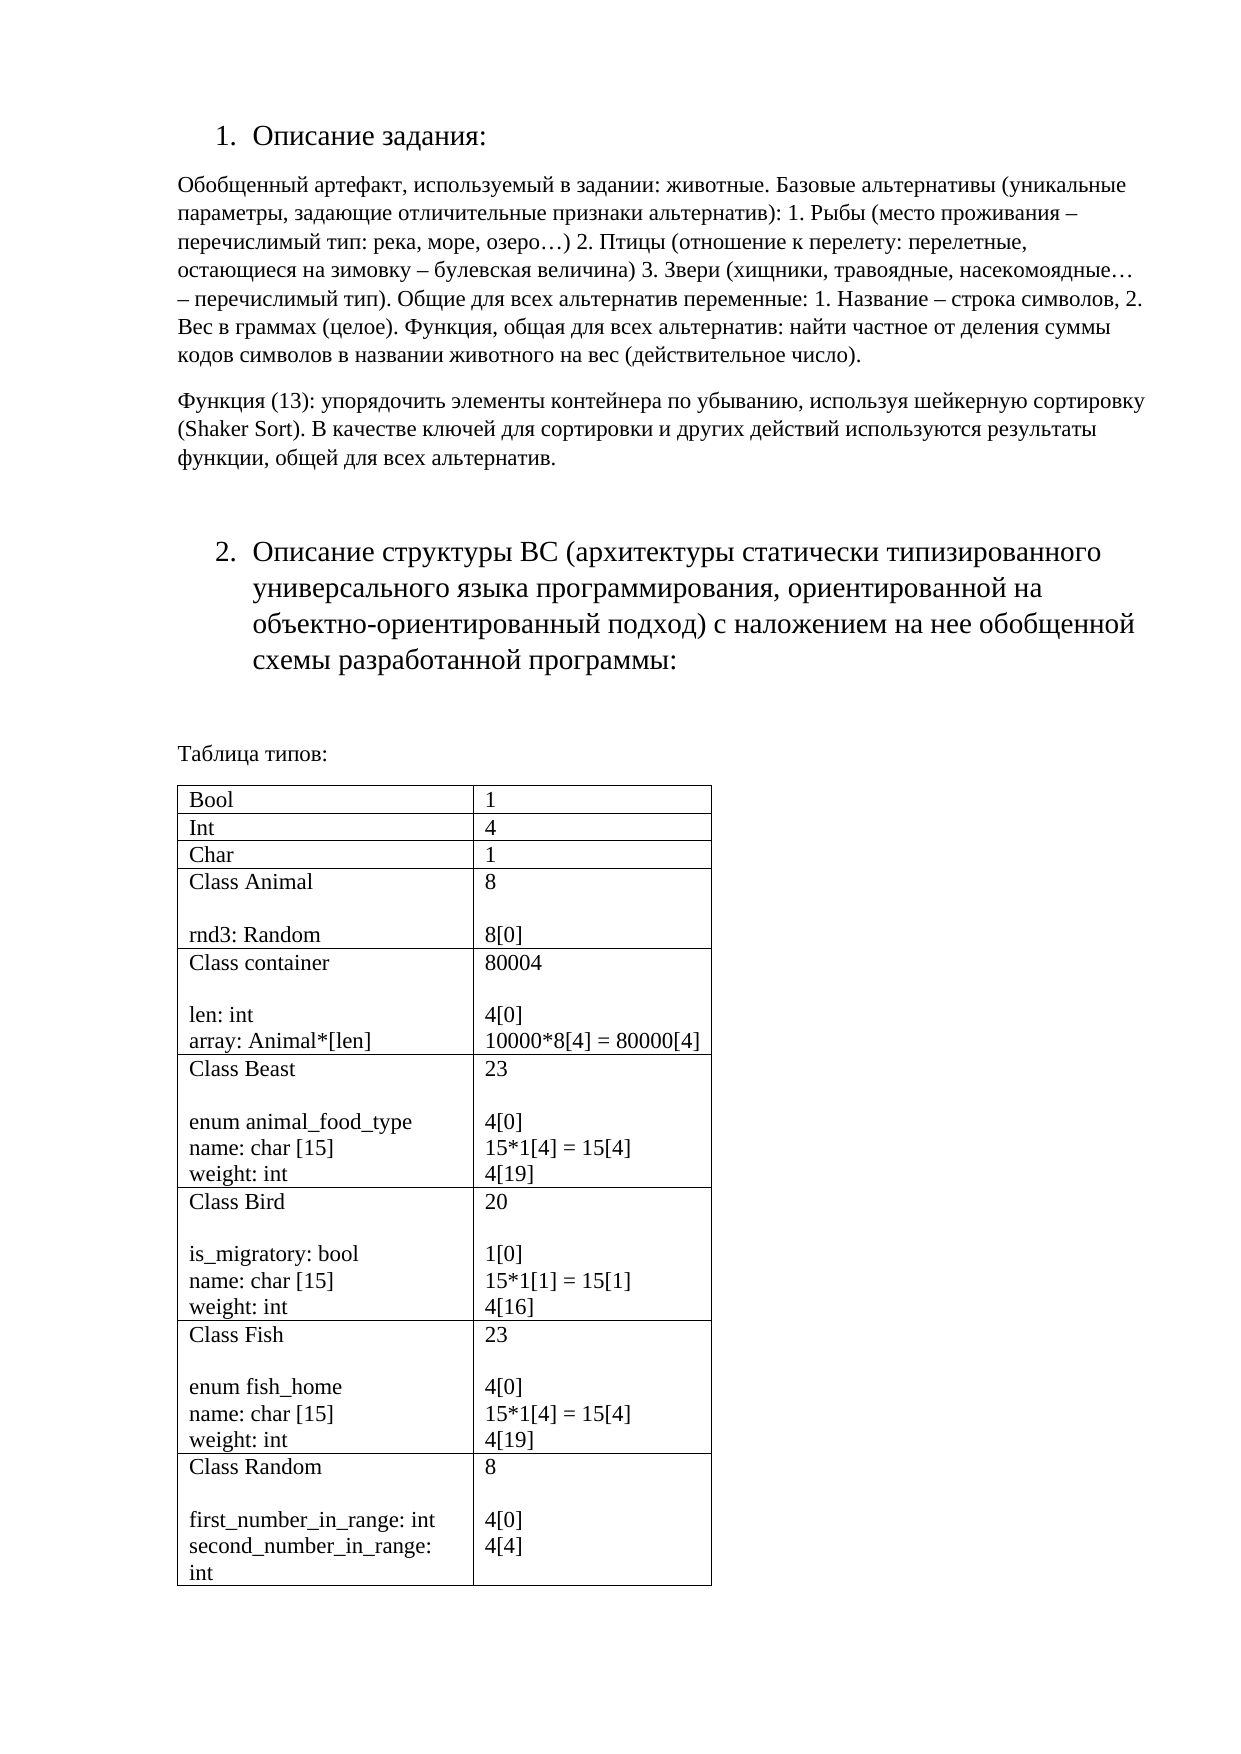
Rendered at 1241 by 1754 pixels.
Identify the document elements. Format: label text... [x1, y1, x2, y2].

table_cell 20 1[0] 15*1[1] = 15[1] 4[16] [474, 1188, 711, 1319]
text Таблица типов: [177, 740, 1152, 766]
table_cell 8 8[0] [474, 869, 711, 947]
table_cell 8 4[0] 4[4] [474, 1454, 711, 1585]
table_cell Class Fish enum fish_home name: char [15] weight: int [178, 1321, 473, 1452]
table_cell Class Bird is_migratory: bool name: char [15] weight: int [178, 1188, 473, 1319]
text Обобщенный артефакт, используемый в задании: животные. Базовые альтернативы (уникальные параметры, задающие отличительные признаки альтернатив): 1. Рыбы (место проживания – перечислимый тип: река, море, озеро…) 2. Птицы (отношение к перелету: перелетные, остающиеся на зимовку – булевская величина) 3. Звери (хищники, травоядные, насекомоядные… – перечислимый тип). Общие для всех альтернатив переменные: 1. Название – строка символов, 2. Вес в граммах (целое). Функция, общая для всех альтернатив: найти частное от деления суммы кодов символов в названии животного на вес (действительное число). [177, 171, 1152, 368]
table_header Bool [178, 786, 473, 813]
table_cell Class Animal rnd3: Random [178, 869, 473, 947]
table_cell 1 [474, 841, 711, 867]
table_cell Char [178, 841, 473, 867]
table_cell Class Beast enum animal_food_type name: char [15] weight: int [178, 1055, 473, 1187]
table_cell 80004 4[0] 10000*8[4] = 80000[4] [474, 949, 711, 1054]
table_header 1 [474, 786, 711, 813]
text Функция (13): упорядочить элементы контейнера по убыванию, используя шейкерную сортировку (Shaker Sort). В качестве ключей для сортировки и других действий используются результаты функции, общей для всех альтернатив. [177, 387, 1152, 470]
table_cell Int [178, 814, 473, 840]
table_cell Class Random first_number_in_range: int second_number_in_range: int [178, 1454, 473, 1585]
list Описание структуры ВС (архитектуры статически типизированного универсального языка программирования, ориентированной на объектно-ориентированный подход) с наложением на нее обобщенной схемы разработанной программы: [215, 534, 1152, 676]
list Описание задания: [215, 118, 1152, 152]
table_cell 23 4[0] 15*1[4] = 15[4] 4[19] [474, 1321, 711, 1452]
table_cell Class container len: int array: Animal*[len] [178, 949, 473, 1054]
table_cell 23 4[0] 15*1[4] = 15[4] 4[19] [474, 1055, 711, 1187]
table_cell 4 [474, 814, 711, 840]
